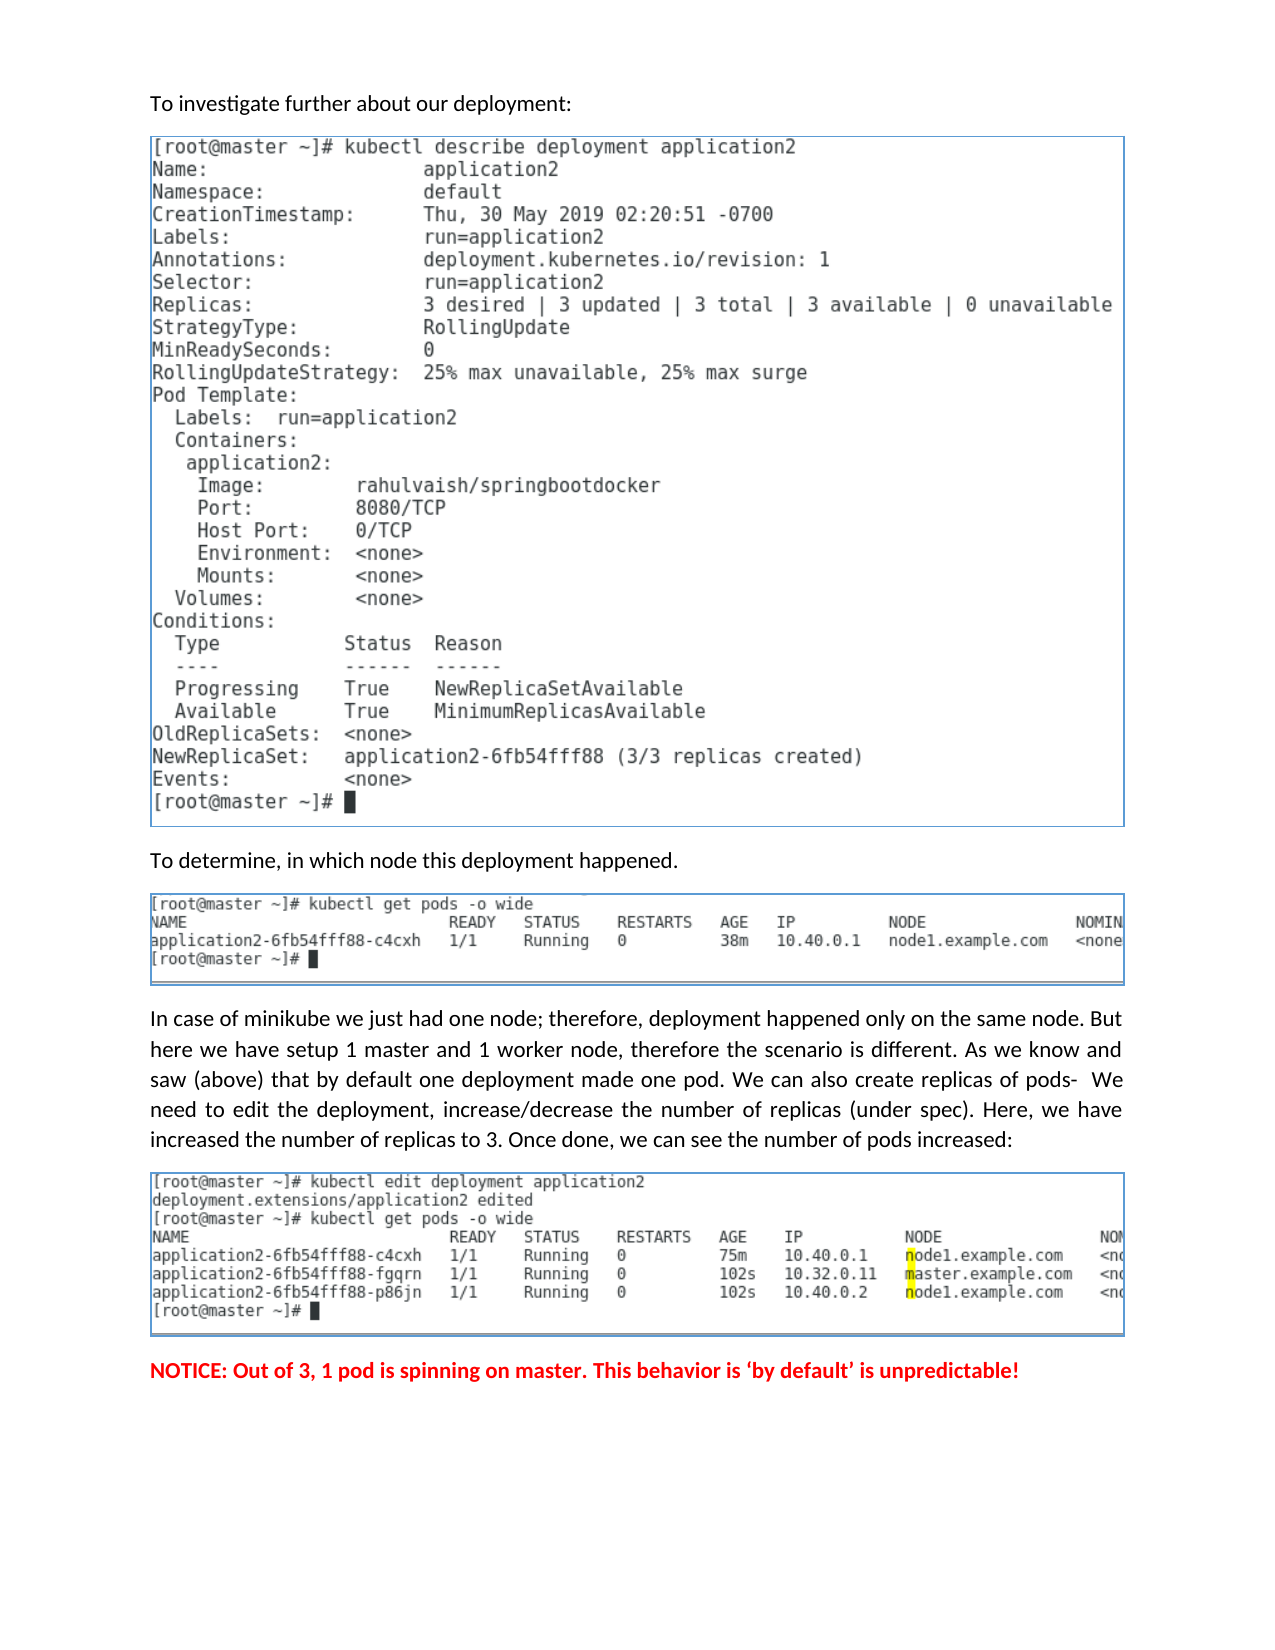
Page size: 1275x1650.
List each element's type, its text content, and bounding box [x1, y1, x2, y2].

text NOTICE: Out of 3, 1 pod is spinning on master. This behavior is ‘by default’ is unpredictable! [150, 1356, 1125, 1384]
text To investigate further about our deployment: [150, 89, 1125, 117]
picture [152, 1174, 1123, 1335]
text To determine, in which node this deployment happened. [150, 846, 1125, 874]
picture [152, 137, 1123, 826]
text In case of minikube we just had one node; therefore, deployment happened only on the same node. But here we have setup 1 master and 1 worker node, therefore the scenario is different. As we know and saw (above) that by default one deployment made one pod. We can also create replicas of pods- We need to edit the deployment, increase/decrease the number of replicas (under spec). Here, we have increased the number of replicas to 3. Once done, we can see the number of pods increased: [150, 1004, 1125, 1153]
picture [152, 895, 1123, 984]
